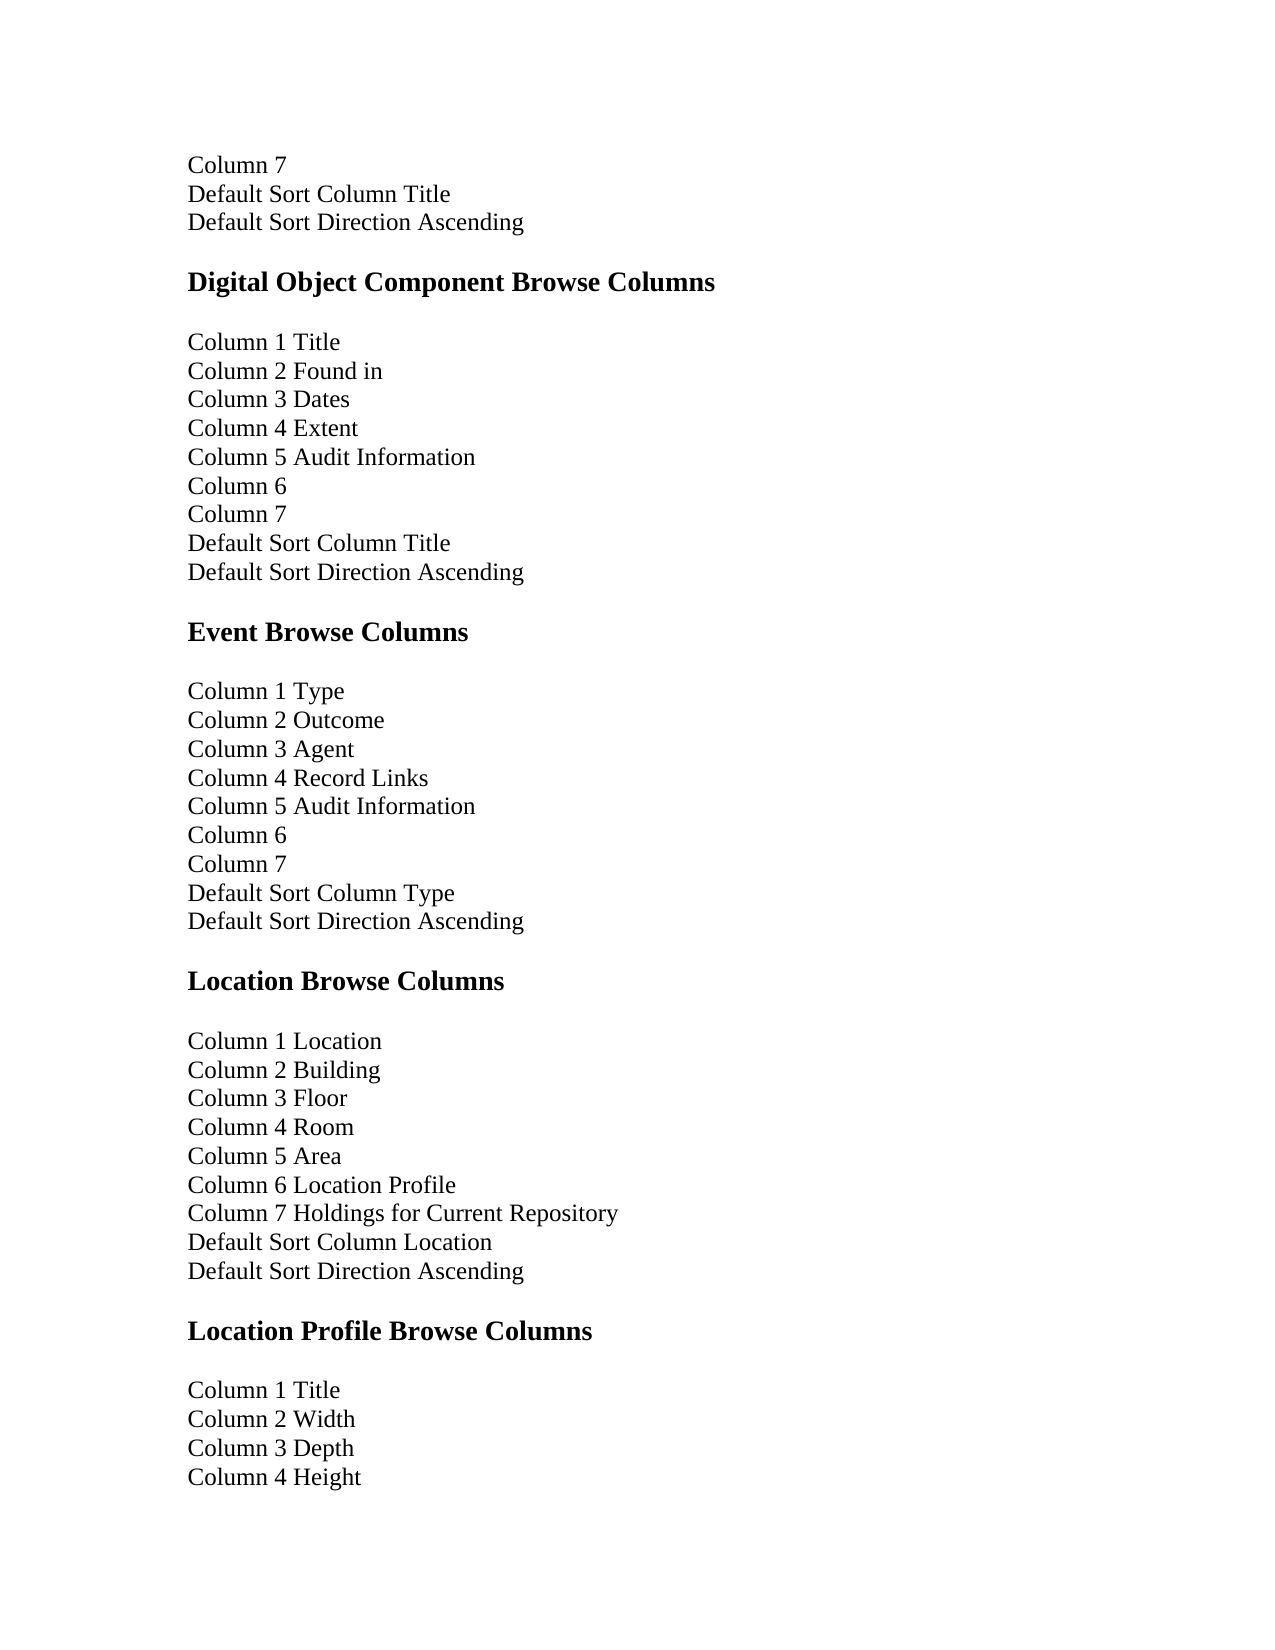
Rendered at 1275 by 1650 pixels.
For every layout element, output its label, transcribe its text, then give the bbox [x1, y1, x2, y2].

text Column 7 [187, 150, 1087, 179]
text Location Profile Browse Columns [187, 1314, 1087, 1346]
text Column 2 Found in [187, 356, 1087, 384]
text Default Sort Direction Ascending [187, 906, 1087, 935]
text Column 4 Record Links [187, 763, 1087, 791]
text Column 3 Depth [187, 1433, 1087, 1462]
text Default Sort Direction Ascending [187, 557, 1087, 586]
text Column 1 Title [187, 1375, 1087, 1404]
text Column 5 Audit Information [187, 442, 1087, 471]
text Default Sort Column Type [187, 878, 1087, 906]
text Column 4 Height [187, 1462, 1087, 1490]
text Column 2 Width [187, 1404, 1087, 1433]
text Default Sort Column Location [187, 1227, 1087, 1256]
text Default Sort Column Title [187, 179, 1087, 207]
text Column 6 [187, 820, 1087, 849]
text Column 2 Building [187, 1055, 1087, 1083]
text Column 3 Agent [187, 734, 1087, 763]
text Column 7 [187, 849, 1087, 878]
text Column 4 Room [187, 1112, 1087, 1141]
text Event Browse Columns [187, 615, 1087, 647]
text Default Sort Column Title [187, 528, 1087, 557]
text Column 2 Outcome [187, 705, 1087, 734]
text Column 3 Floor [187, 1083, 1087, 1112]
text Column 7 Holdings for Current Repository [187, 1198, 1087, 1227]
text Column 1 Location [187, 1026, 1087, 1055]
text Column 3 Dates [187, 384, 1087, 413]
text Location Browse Columns [187, 964, 1087, 997]
text Default Sort Direction Ascending [187, 207, 1087, 236]
text Column 1 Type [187, 676, 1087, 705]
text Column 6 Location Profile [187, 1170, 1087, 1198]
text Column 1 Title [187, 327, 1087, 356]
text Column 7 [187, 499, 1087, 528]
text Column 6 [187, 471, 1087, 499]
text Column 5 Area [187, 1141, 1087, 1170]
text Column 4 Extent [187, 413, 1087, 442]
text Column 5 Audit Information [187, 791, 1087, 820]
text Default Sort Direction Ascending [187, 1256, 1087, 1285]
text Digital Object Component Browse Columns [187, 265, 1087, 298]
